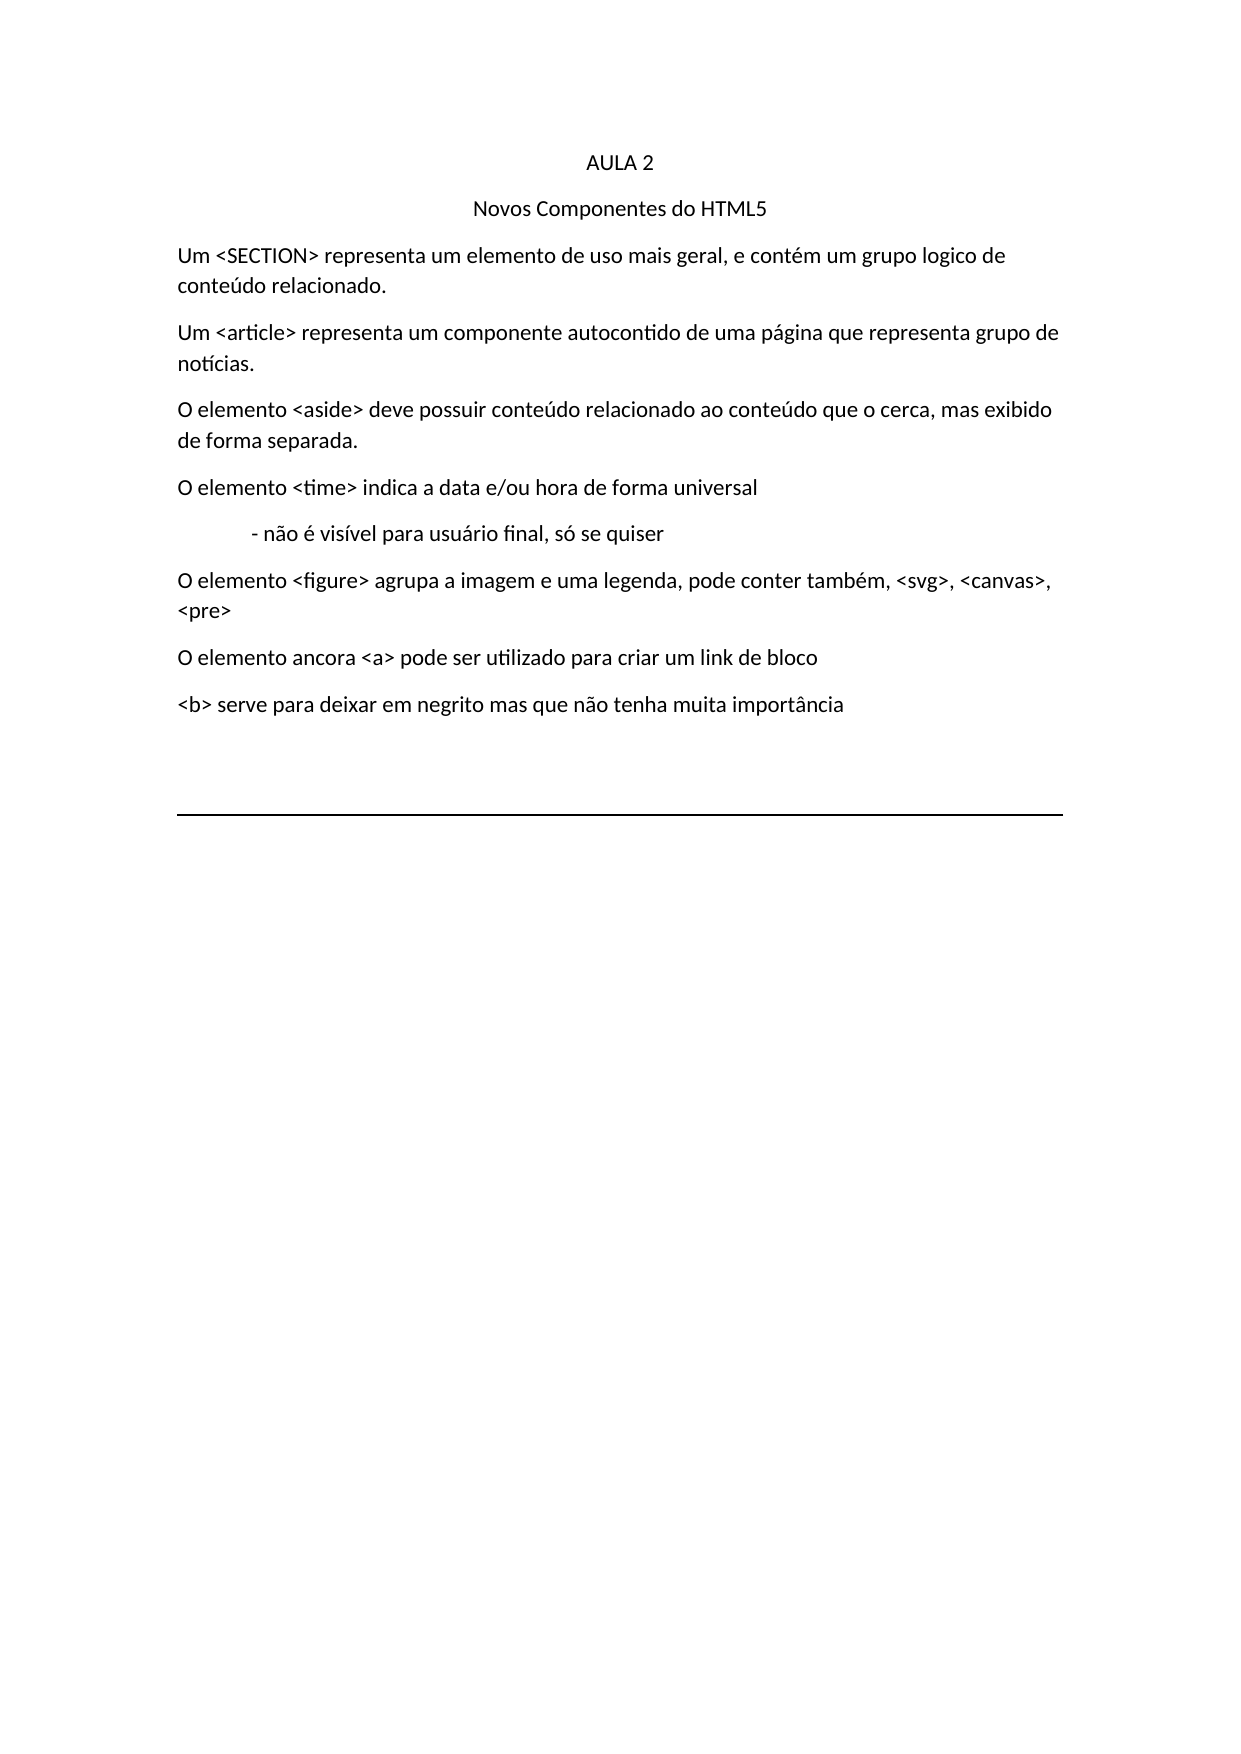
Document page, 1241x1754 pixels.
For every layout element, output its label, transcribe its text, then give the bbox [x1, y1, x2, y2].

text O elemento <time> indica a data e/ou hora de forma universal [177, 473, 1063, 501]
text O elemento <figure> agrupa a imagem e uma legenda, pode conter também, <svg>, <canvas>, <pre> [177, 566, 1063, 624]
text AULA 2 [177, 148, 1063, 176]
text Um <article> representa um componente autocontido de uma página que representa grupo de notícias. [177, 318, 1063, 377]
text O elemento <aside> deve possuir conteúdo relacionado ao conteúdo que o cerca, mas exibido de forma separada. [177, 396, 1063, 454]
text O elemento ancora <a> pode ser utilizado para criar um link de bloco [177, 643, 1063, 671]
text - não é visível para usuário final, só se quiser [177, 519, 1063, 547]
text Novos Componentes do HTML5 [177, 194, 1063, 222]
text <b> serve para deixar em negrito mas que não tenha muita importância [177, 690, 1063, 718]
text Um <SECTION> representa um elemento de uso mais geral, e contém um grupo logico de conteúdo relacionado. [177, 241, 1063, 299]
